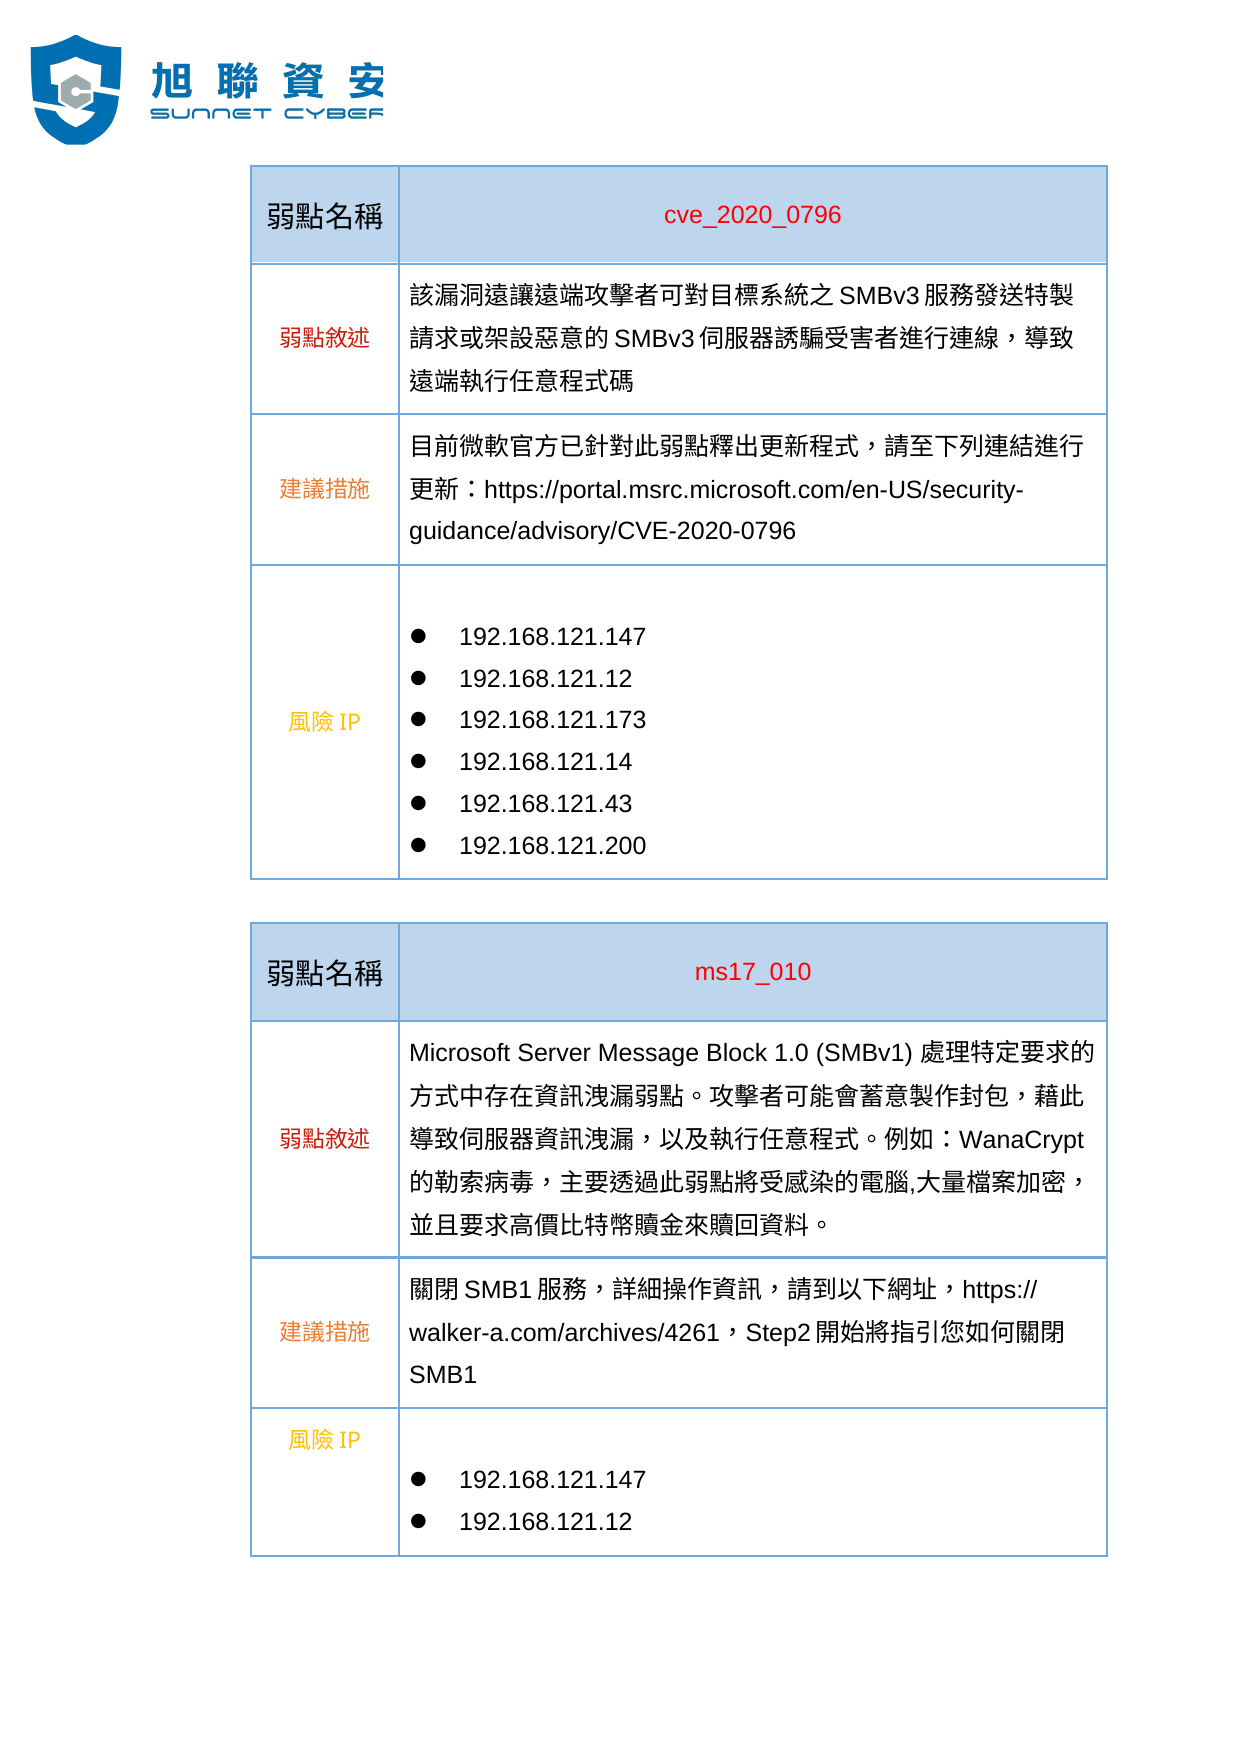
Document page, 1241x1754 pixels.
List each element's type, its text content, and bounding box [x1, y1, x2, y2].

table_header 弱點名稱 [252, 924, 398, 1020]
table_cell 建議措施 [252, 1259, 398, 1407]
table_cell 弱點敘述 [252, 265, 398, 413]
table_cell 192.168.121.147 192.168.121.12 192.168.121.173 192.168.121.14 192.168.121.43 192.168.121.200 [400, 1409, 1106, 1555]
table_cell 該漏洞遠讓遠端攻擊者可對目標系統之SMBv3服務發送特製請求或架設惡意的SMBv3伺服器誘騙受害者進行連線，導致遠端執行任意程式碼 [400, 265, 1106, 413]
table_cell 目前微軟官方已針對此弱點釋出更新程式，請至下列連結進行更新：https://portal.msrc.microsoft.com/en-US/security-guidance/advisory/CVE-2020-0796 [400, 415, 1106, 563]
table_cell 弱點敘述 [252, 1022, 398, 1256]
table_cell 192.168.121.147 192.168.121.12 192.168.121.173 192.168.121.14 192.168.121.43 192.168.121.200 [400, 566, 1106, 878]
table_cell 關閉SMB1服務，詳細操作資訊，請到以下網址，https://walker-a.com/archives/4261，Step2開始將指引您如何關閉SMB1 [400, 1259, 1106, 1407]
table_header ms17_010 [400, 924, 1106, 1020]
table_cell 風險IP [252, 566, 398, 878]
table_header 弱點名稱 [252, 167, 398, 262]
table_cell Microsoft Server Message Block 1.0 (SMBv1) 處理特定要求的方式中存在資訊洩漏弱點。攻擊者可能會蓄意製作封包，藉此導致伺服器資訊洩漏，以及執行任意程式。例如：WanaCrypt的勒索病毒，主要透過此弱點將受感染的電腦,大量檔案加密，並且要求高價比特幣贖金來贖回資料。 [400, 1022, 1106, 1256]
picture [30, 35, 383, 145]
table_cell 建議措施 [252, 415, 398, 563]
table_header cve_2020_0796 [400, 167, 1106, 262]
table_cell 風險IP [252, 1409, 398, 1555]
